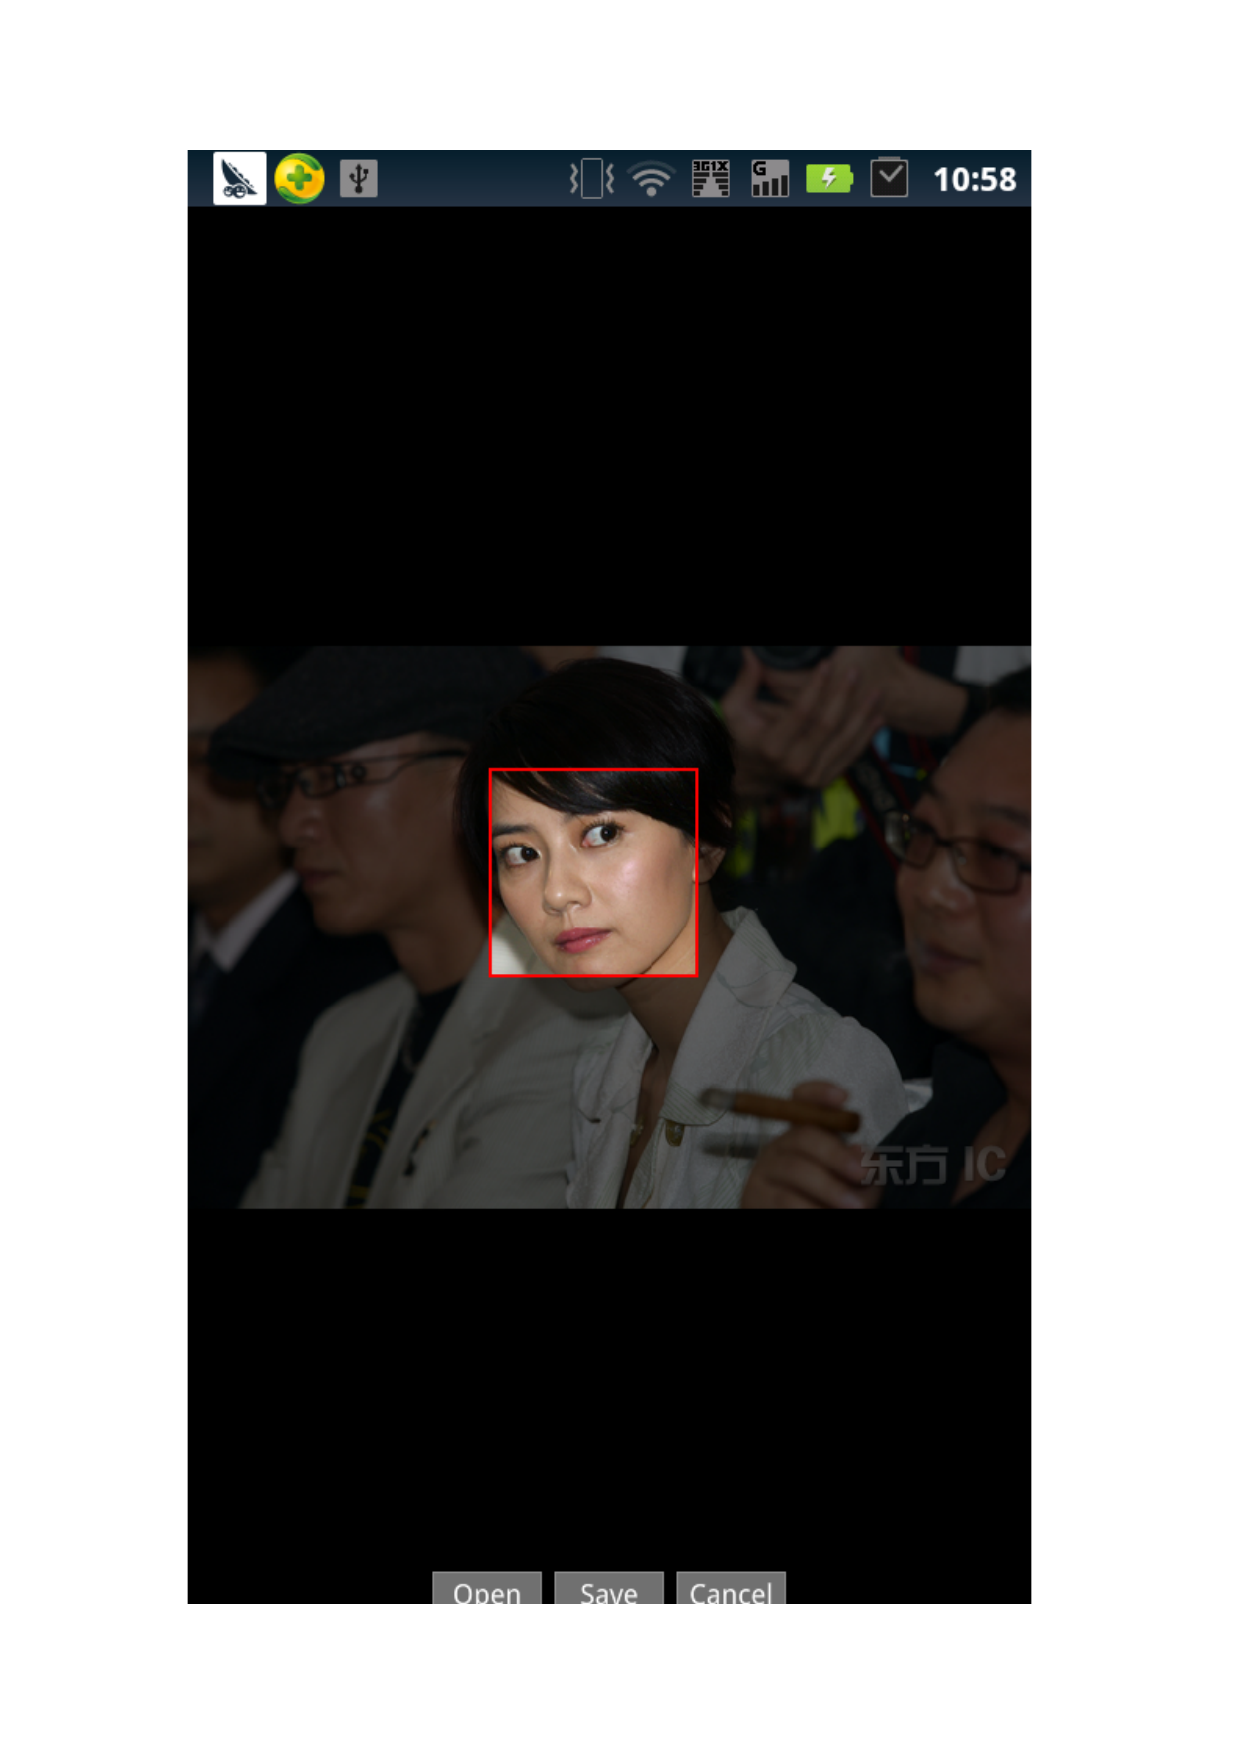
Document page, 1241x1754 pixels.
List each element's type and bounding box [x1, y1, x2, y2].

picture [187, 150, 1032, 1604]
